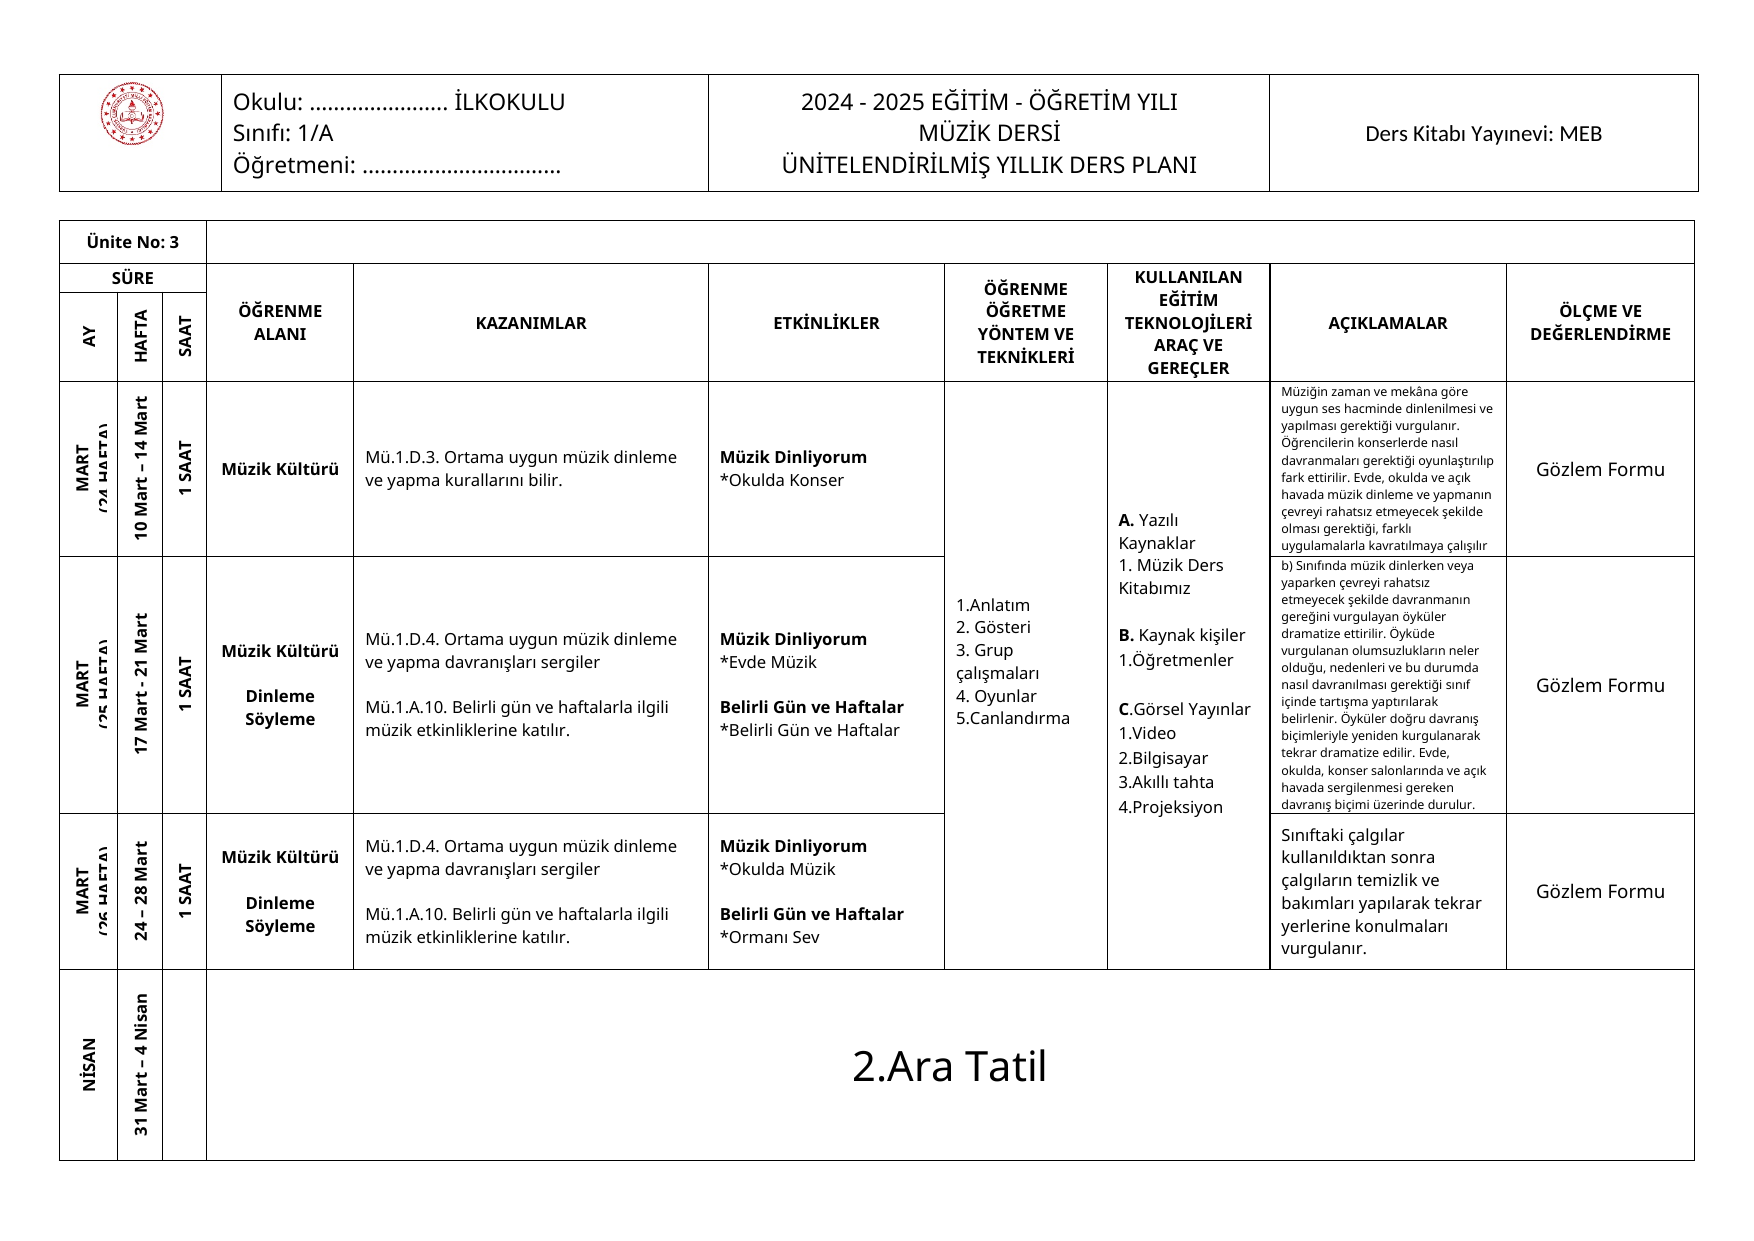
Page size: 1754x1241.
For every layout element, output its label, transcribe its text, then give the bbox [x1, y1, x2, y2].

table_cell AY [60, 293, 117, 381]
table_cell Gözlem Formu [1507, 382, 1694, 556]
table_cell SAAT [163, 293, 206, 381]
picture [86, 78, 176, 149]
table_cell ÖĞRENME ALANI [207, 264, 353, 381]
table_header Ünite No: 3 [60, 221, 206, 263]
table_cell Müzik Dinliyorum *Okulda Konser [709, 382, 944, 556]
table_cell KULLANILAN EĞİTİM TEKNOLOJİLERİ ARAÇ VE GEREÇLER [1108, 264, 1269, 381]
table_cell HAFTA [118, 293, 162, 381]
table_cell Müzik Kültürü Dinleme Söyleme [207, 814, 353, 969]
table_cell Mü.1.D.4. Ortama uygun müzik dinleme ve yapma davranışları sergiler Mü.1.A.10. Belirli gün ve haftalarla ilgili müzik etkinliklerine katılır. [354, 814, 708, 969]
table_cell 17 Mart - 21 Mart [118, 557, 162, 813]
table_cell 1 SAAT [163, 382, 206, 556]
table_cell [163, 970, 206, 1160]
table_cell AÇIKLAMALAR [1271, 264, 1506, 381]
table_cell SÜRE [60, 264, 206, 292]
table_cell NİSAN [60, 970, 117, 1160]
table_cell 1 SAAT [163, 557, 206, 813]
table_cell Mü.1.D.4. Ortama uygun müzik dinleme ve yapma davranışları sergiler Mü.1.A.10. Belirli gün ve haftalarla ilgili müzik etkinliklerine katılır. [354, 557, 708, 813]
table_cell Mü.1.D.3. Ortama uygun müzik dinleme ve yapma kurallarını bilir. [354, 382, 708, 556]
table_cell 10 Mart – 14 Mart [118, 382, 162, 556]
table_cell Müzik Kültürü Dinleme Söyleme [207, 557, 353, 813]
table_cell 24 – 28 Mart [118, 814, 162, 969]
table_cell b) Sınıfında müzik dinlerken veya yaparken çevreyi rahatsız etmeyecek şekilde davranmanın gereğini vurgulayan öyküler dramatize ettirilir. Öyküde vurgulanan olumsuzlukların neler olduğu, nedenleri ve bu durumda nasıl davranılması gerektiği sınıf içinde tartışma yaptırılarak belirlenir. Öyküler doğru davranış biçimleriyle yeniden kurgulanarak tekrar dramatize edilir. Evde, okulda, konser salonlarında ve açık havada sergilenmesi gereken davranış biçimi üzerinde durulur. [1271, 557, 1506, 813]
table_cell MART (24.HAFTA) [60, 382, 117, 556]
table_cell Müzik Dinliyorum *Evde Müzik Belirli Gün ve Haftalar *Belirli Gün ve Haftalar [709, 557, 944, 813]
table_cell Müzik Dinliyorum *Okulda Müzik Belirli Gün ve Haftalar *Ormanı Sev [709, 814, 944, 969]
table_cell Gözlem Formu [1507, 814, 1694, 969]
table_cell Gözlem Formu [1507, 557, 1694, 813]
table_cell ETKİNLİKLER [709, 264, 944, 381]
table_cell Sınıftaki çalgılar kullanıldıktan sonra çalgıların temizlik ve bakımları yapılarak tekrar yerlerine konulmaları vurgulanır. [1271, 814, 1506, 969]
table_header [207, 221, 1694, 263]
table_cell 2.Ara Tatil [207, 970, 1694, 1160]
table_cell MART (26.HAFTA) [60, 814, 117, 969]
table_cell KAZANIMLAR [354, 264, 708, 381]
table_cell Müzik Kültürü [207, 382, 353, 556]
table_cell ÖĞRENME ÖĞRETME YÖNTEM VE TEKNİKLERİ [945, 264, 1107, 381]
table_cell ÖLÇME VE DEĞERLENDİRME [1507, 264, 1694, 381]
table_cell 1 SAAT [163, 814, 206, 969]
table_cell MART (25.HAFTA) [60, 557, 117, 813]
table_cell Müziğin zaman ve mekâna göre uygun ses hacminde dinlenilmesi ve yapılması gerektiği vurgulanır. Öğrencilerin konserlerde nasıl davranmaları gerektiği oyunlaştırılıp fark ettirilir. Evde, okulda ve açık havada müzik dinleme ve yapmanın çevreyi rahatsız etmeyecek şekilde olması gerektiği, farklı uygulamalarla kavratılmaya çalışılır [1271, 382, 1506, 556]
table_cell 31 Mart – 4 Nisan [118, 970, 162, 1160]
table_cell 1.Anlatım 2. Gösteri 3. Grup çalışmaları 4. Oyunlar 5.Canlandırma [945, 382, 1107, 969]
table_cell A. Yazılı Kaynaklar 1. Müzik Ders Kitabımız B. Kaynak kişiler 1.Öğretmenler C.Görsel Yayınlar 1.Video 2.Bilgisayar 3.Akıllı tahta 4.Projeksiyon [1108, 382, 1269, 969]
